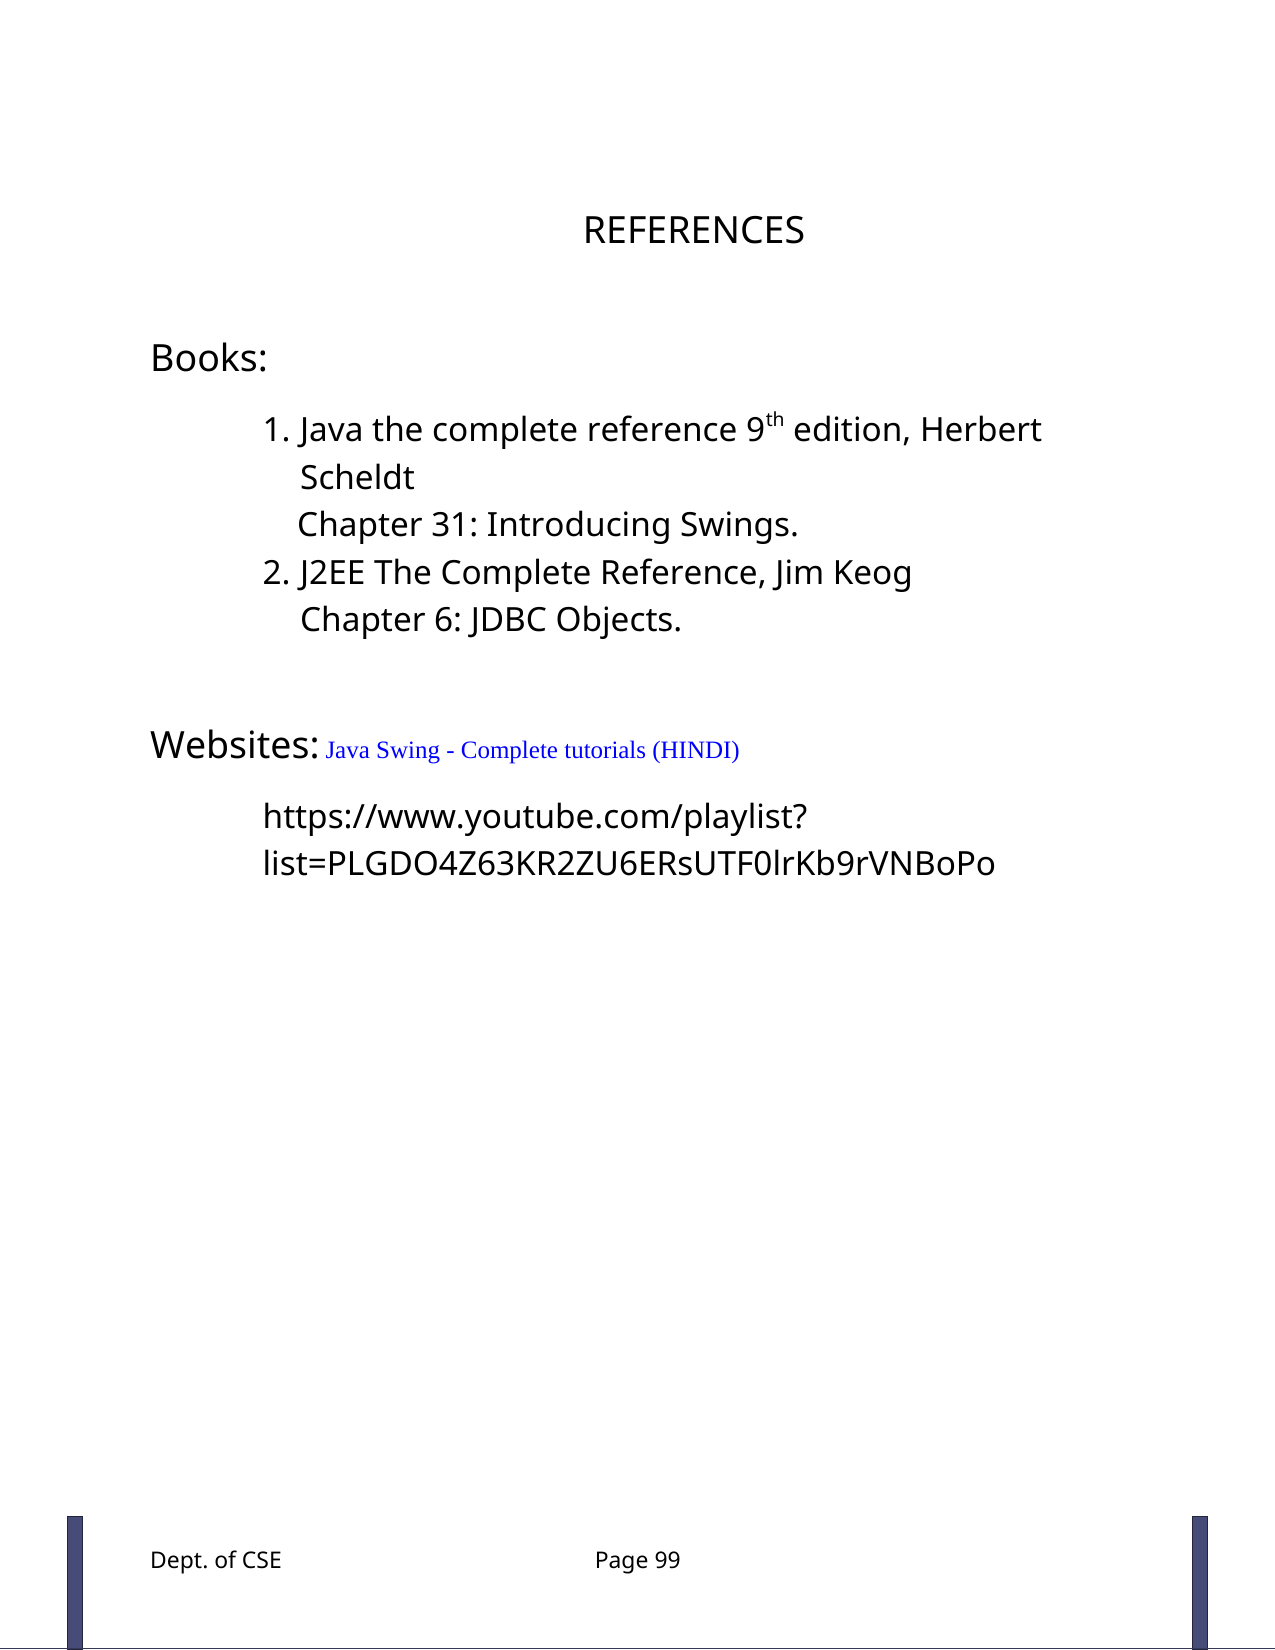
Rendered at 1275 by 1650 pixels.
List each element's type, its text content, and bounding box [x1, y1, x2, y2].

list Chapter 6: JDBC Objects. [300, 596, 1125, 642]
text Websites: Java Swing - Complete tutorials (HINDI) [150, 718, 1125, 769]
list https://www.youtube.com/playlist?list=PLGDO4Z63KR2ZU6ERsUTF0lrKb9rVNBoPo [262, 793, 1125, 886]
text Books: [150, 331, 1125, 382]
list J2EE The Complete Reference, Jim Keog [262, 549, 1125, 594]
list Java the complete reference 9th edition, Herbert Scheldt [262, 406, 1125, 499]
list REFERENCES [262, 203, 1125, 254]
list Chapter 31: Introducing Swings. [262, 501, 1125, 546]
